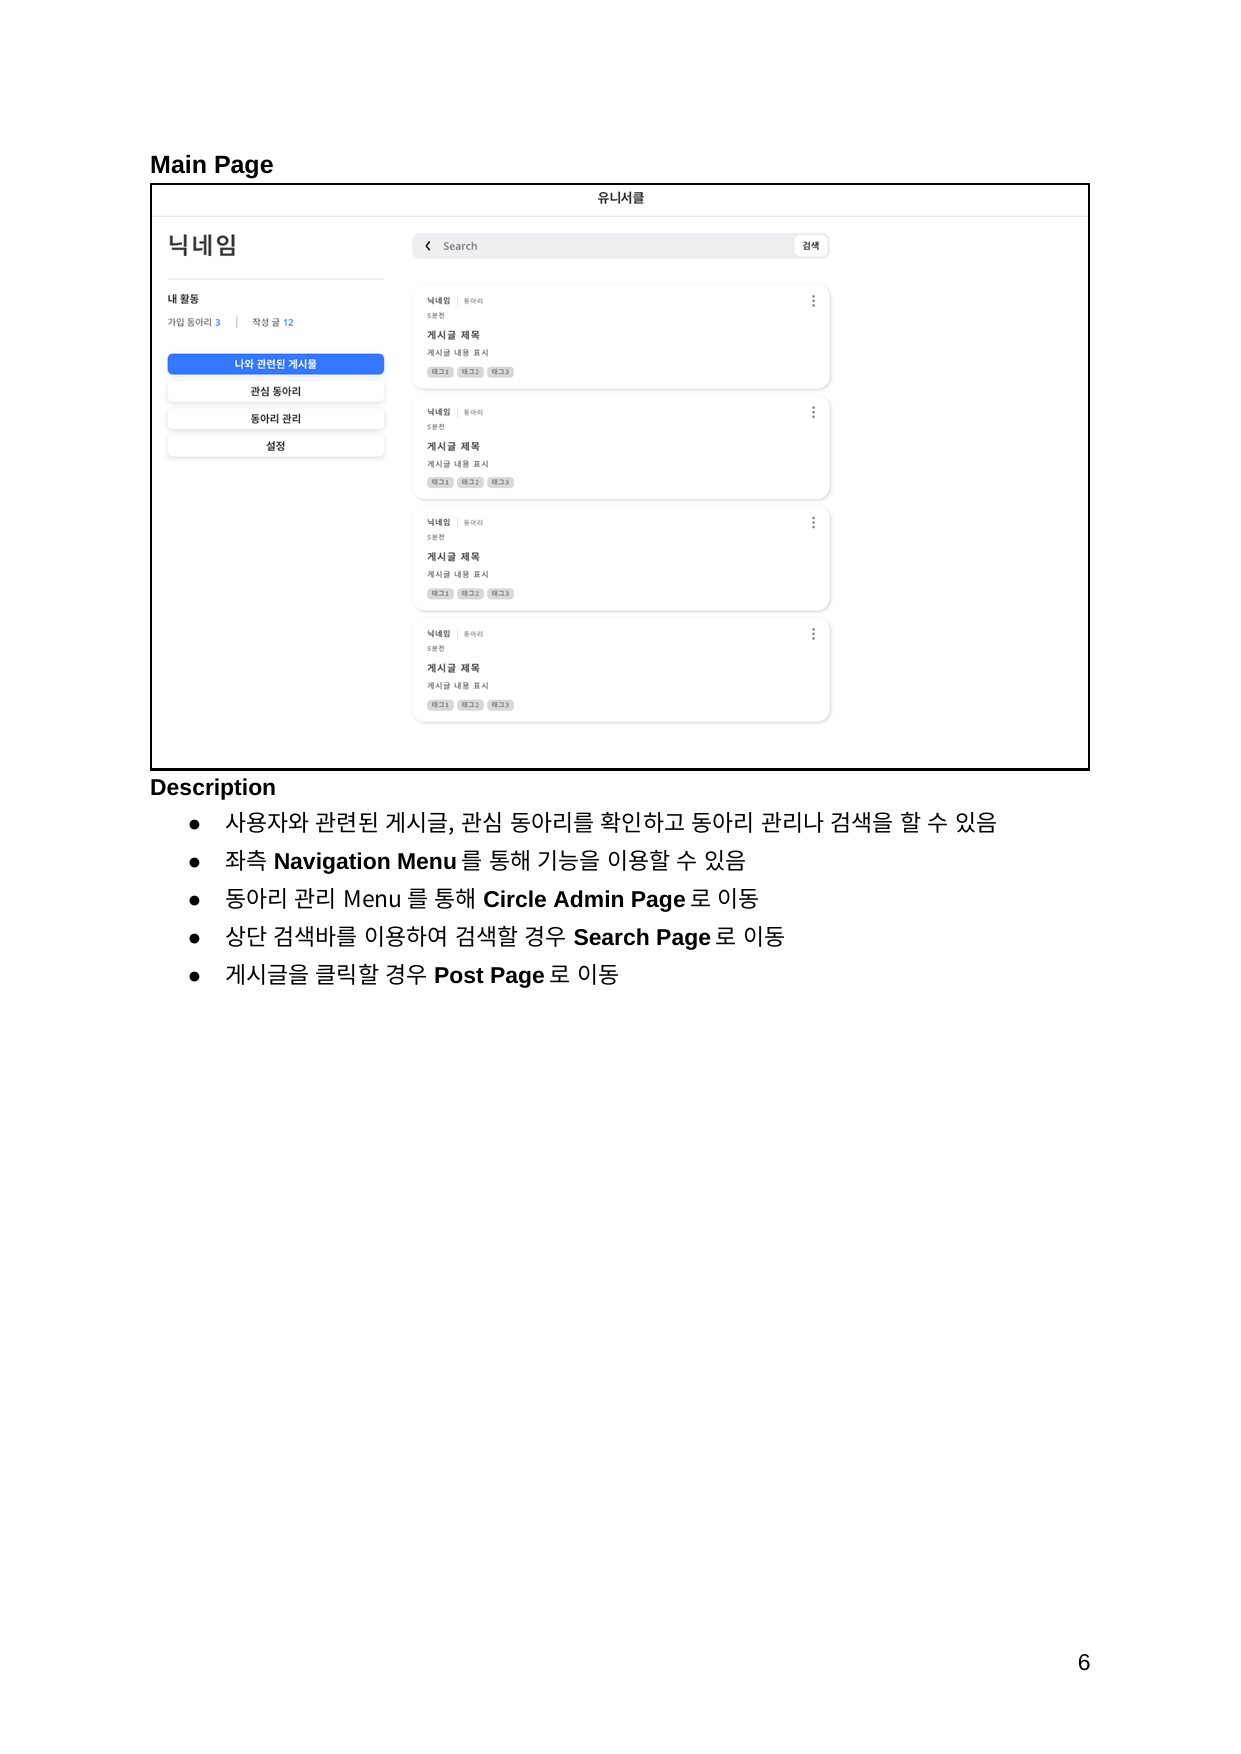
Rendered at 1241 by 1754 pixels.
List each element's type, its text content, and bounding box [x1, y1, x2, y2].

subtitle Main Page [150, 150, 1090, 179]
list 좌측 Navigation Menu를 통해 기능을 이용할 수 있음 [187, 843, 1090, 876]
picture [152, 185, 1088, 768]
subtitle Description [150, 774, 1090, 801]
list 게시글을 클릭할 경우 Post Page로 이동 [187, 957, 1090, 990]
list 상단 검색바를 이용하여 검색할 경우 Search Page로 이동 [187, 919, 1090, 952]
list 동아리 관리 Menu를 통해 Circle Admin Page로 이동 [187, 881, 1090, 914]
list 사용자와 관련된 게시글, 관심 동아리를 확인하고 동아리 관리나 검색을 할 수 있음 [187, 804, 1090, 838]
